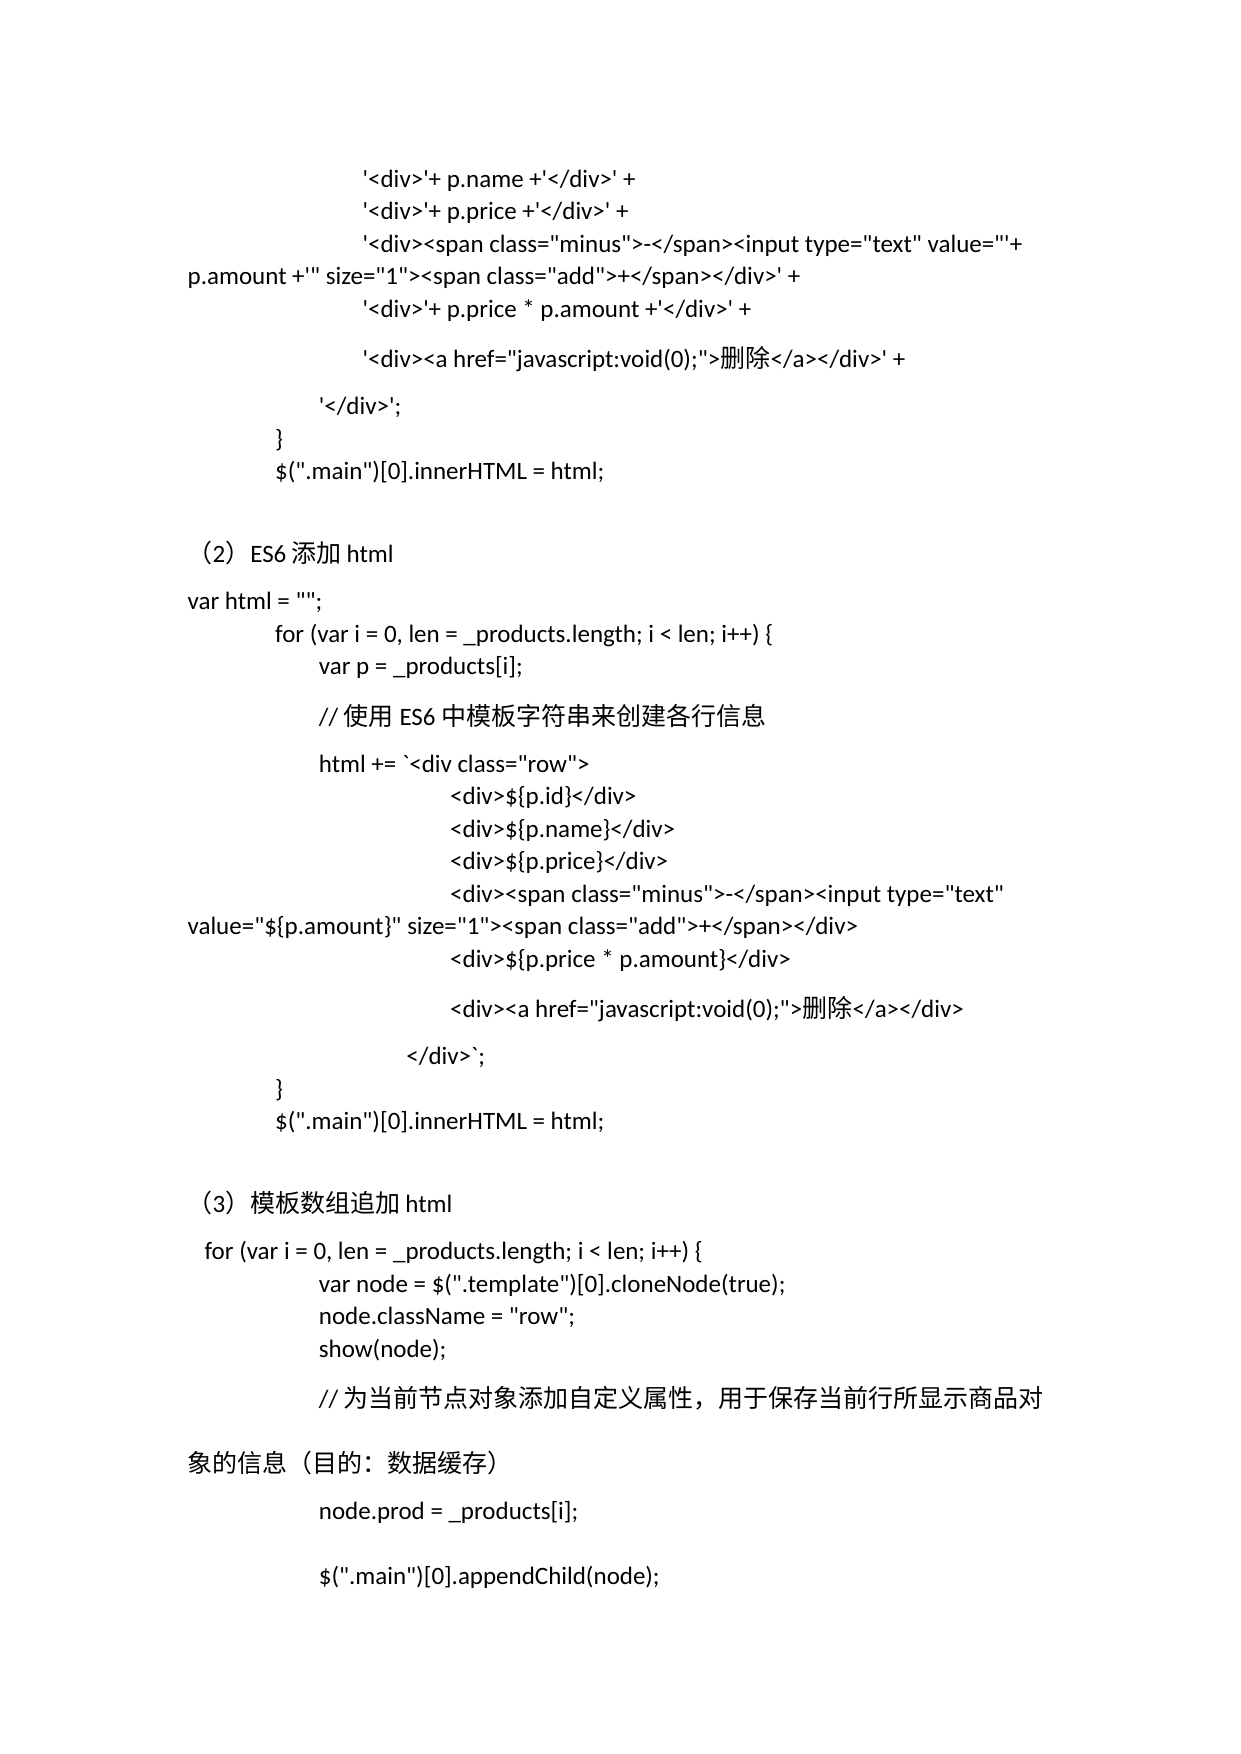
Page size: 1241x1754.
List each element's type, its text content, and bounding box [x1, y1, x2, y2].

text <div>${p.name}</div> [187, 812, 1053, 844]
text var node = $(".template")[0].cloneNode(true); [187, 1267, 1053, 1299]
text '</div>'; [187, 389, 1053, 422]
text // 为当前节点对象添加自定义属性，用于保存当前行所显示商品对象的信息（目的：数据缓存） [187, 1364, 1053, 1494]
text （3）模板数组追加html [187, 1169, 1053, 1234]
text （2）ES6添加html [187, 519, 1053, 584]
text show(node); [187, 1332, 1053, 1364]
text var html = ""; [187, 584, 1053, 617]
text $(".main")[0].innerHTML = html; [187, 454, 1053, 487]
text } [187, 422, 1053, 454]
text '<div><a href="javascript:void(0);">删除</a></div>' + [187, 324, 1053, 389]
text '<div>'+ p.price * p.amount +'</div>' + [187, 292, 1053, 324]
text node.prod = _products[i]; [187, 1494, 1053, 1527]
text </div>`; [187, 1039, 1053, 1072]
text '<div>'+ p.price +'</div>' + [187, 194, 1053, 227]
text '<div>'+ p.name +'</div>' + [187, 162, 1053, 194]
text node.className = "row"; [187, 1299, 1053, 1332]
text '<div><span class="minus">-</span><input type="text" value="'+ p.amount +'" size="1"><span class="add">+</span></div>' + [187, 227, 1053, 292]
text <div>${p.id}</div> [187, 779, 1053, 812]
text <div>${p.price}</div> [187, 844, 1053, 877]
text } [187, 1072, 1053, 1104]
text <div><span class="minus">-</span><input type="text" value="${p.amount}" size="1"><span class="add">+</span></div> [187, 877, 1053, 942]
text <div>${p.price * p.amount}</div> [187, 942, 1053, 974]
text // 使用 ES6 中模板字符串来创建各行信息 [187, 682, 1053, 747]
text $(".main")[0].appendChild(node); [187, 1559, 1053, 1592]
text var p = _products[i]; [187, 649, 1053, 682]
text for (var i = 0, len = _products.length; i < len; i++) { [187, 1234, 1053, 1267]
text <div><a href="javascript:void(0);">删除</a></div> [187, 974, 1053, 1039]
text html += `<div class="row"> [187, 747, 1053, 779]
text $(".main")[0].innerHTML = html; [187, 1104, 1053, 1137]
text for (var i = 0, len = _products.length; i < len; i++) { [187, 617, 1053, 649]
